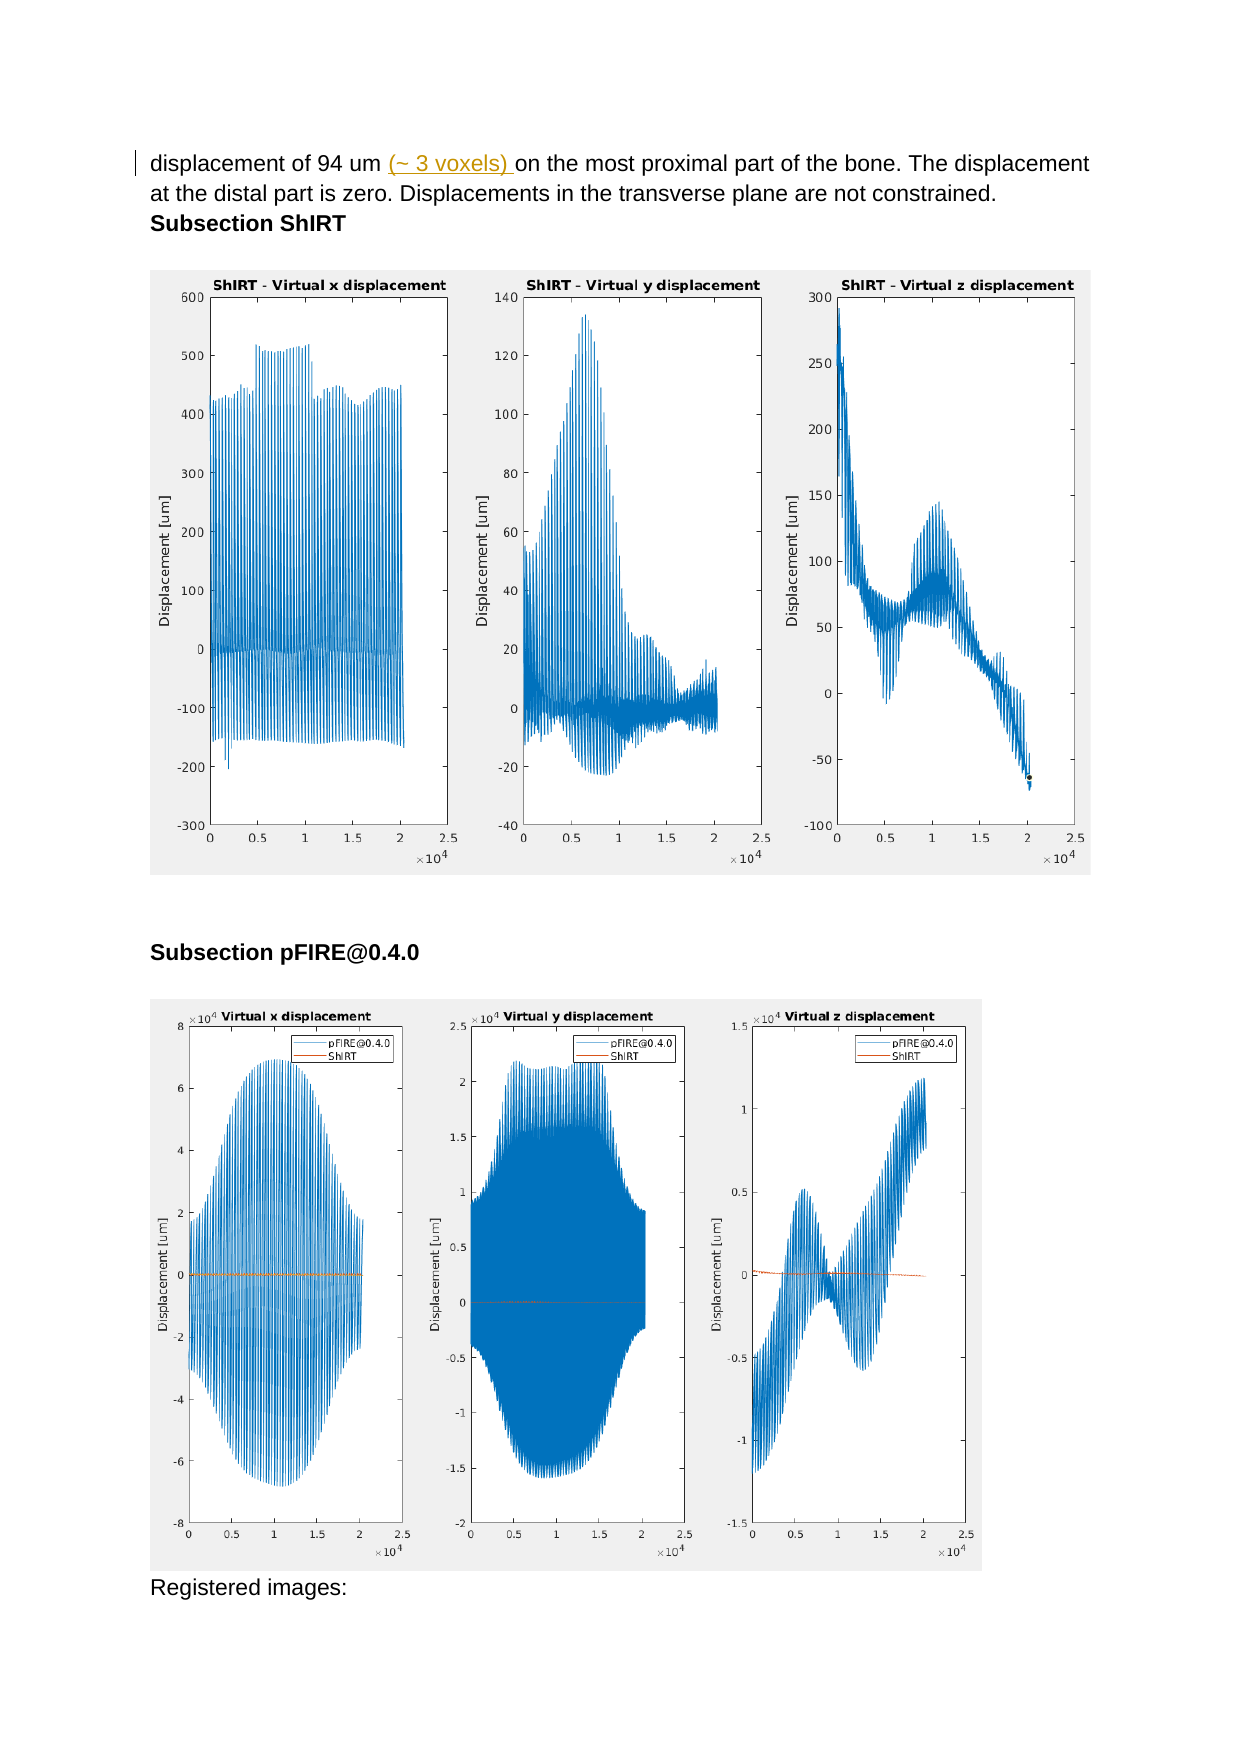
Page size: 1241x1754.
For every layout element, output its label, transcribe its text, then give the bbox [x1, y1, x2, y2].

picture [150, 270, 1091, 875]
text Subsection ShIRT [150, 210, 1090, 237]
text Registered images: [150, 1574, 1090, 1601]
text Subsection pFIRE@0.4.0 [150, 939, 1090, 966]
picture [150, 999, 982, 1571]
